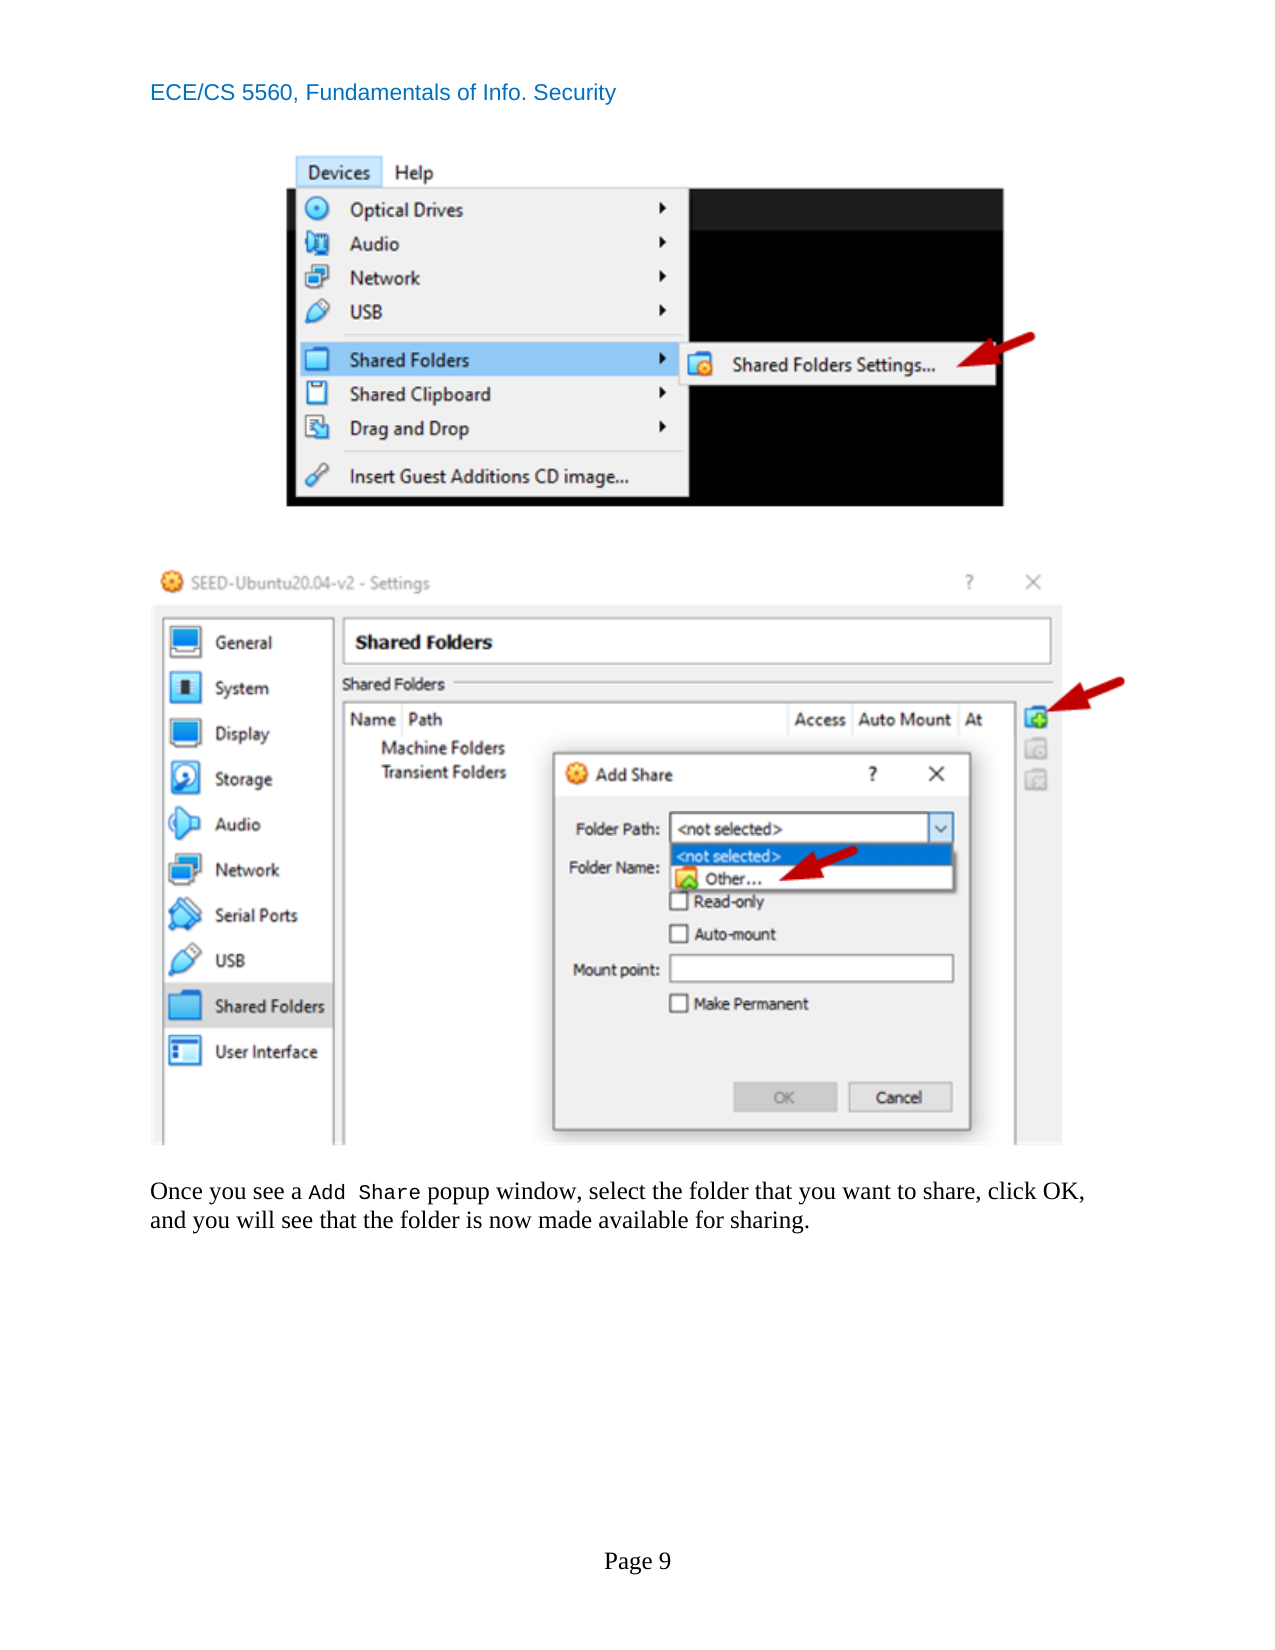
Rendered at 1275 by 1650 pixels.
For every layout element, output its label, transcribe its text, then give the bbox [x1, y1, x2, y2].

picture [150, 150, 1125, 1147]
text Once you see a Add Share popup window, select the folder that you want to share, click OK, and you will see that the folder is now made available for sharing. [150, 1176, 1125, 1234]
